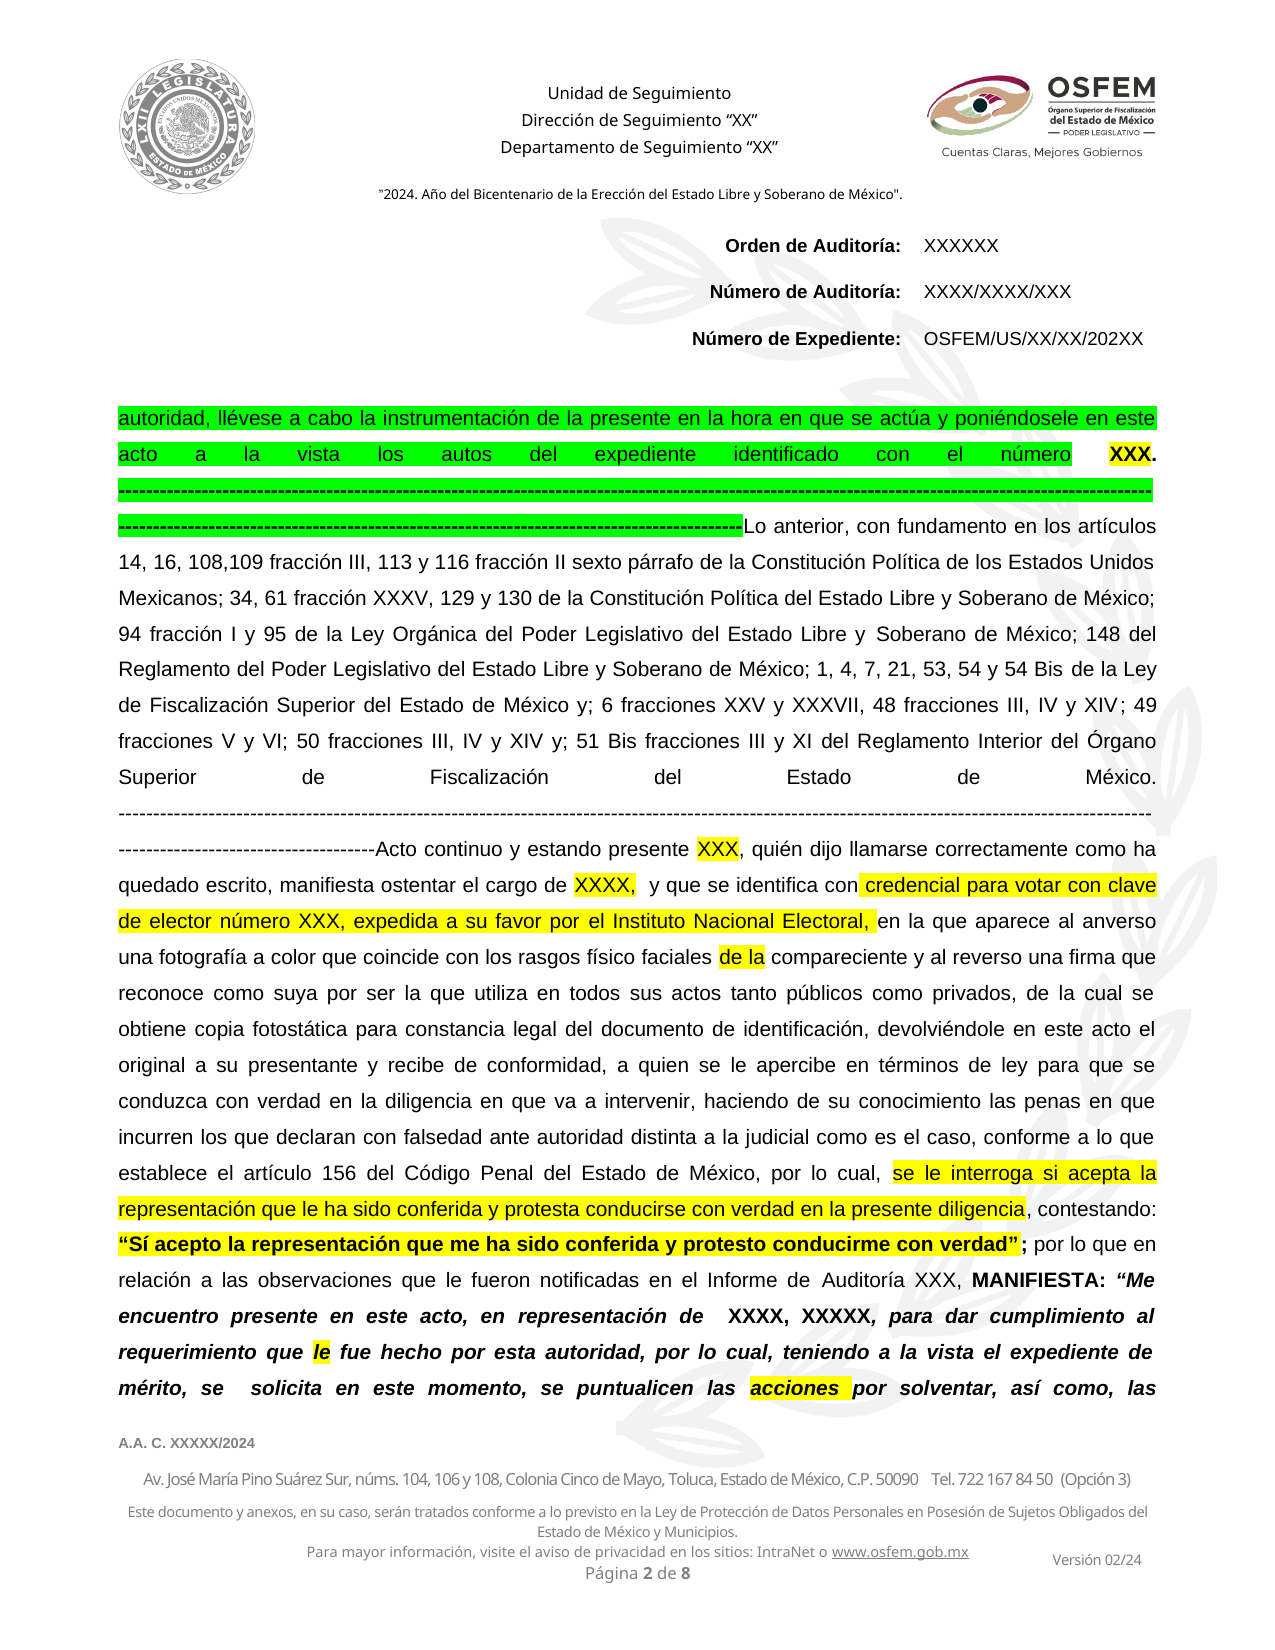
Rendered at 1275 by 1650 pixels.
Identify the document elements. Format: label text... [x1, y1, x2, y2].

picture [584, 218, 1218, 1468]
picture [923, 66, 1160, 164]
picture [118, 59, 256, 195]
